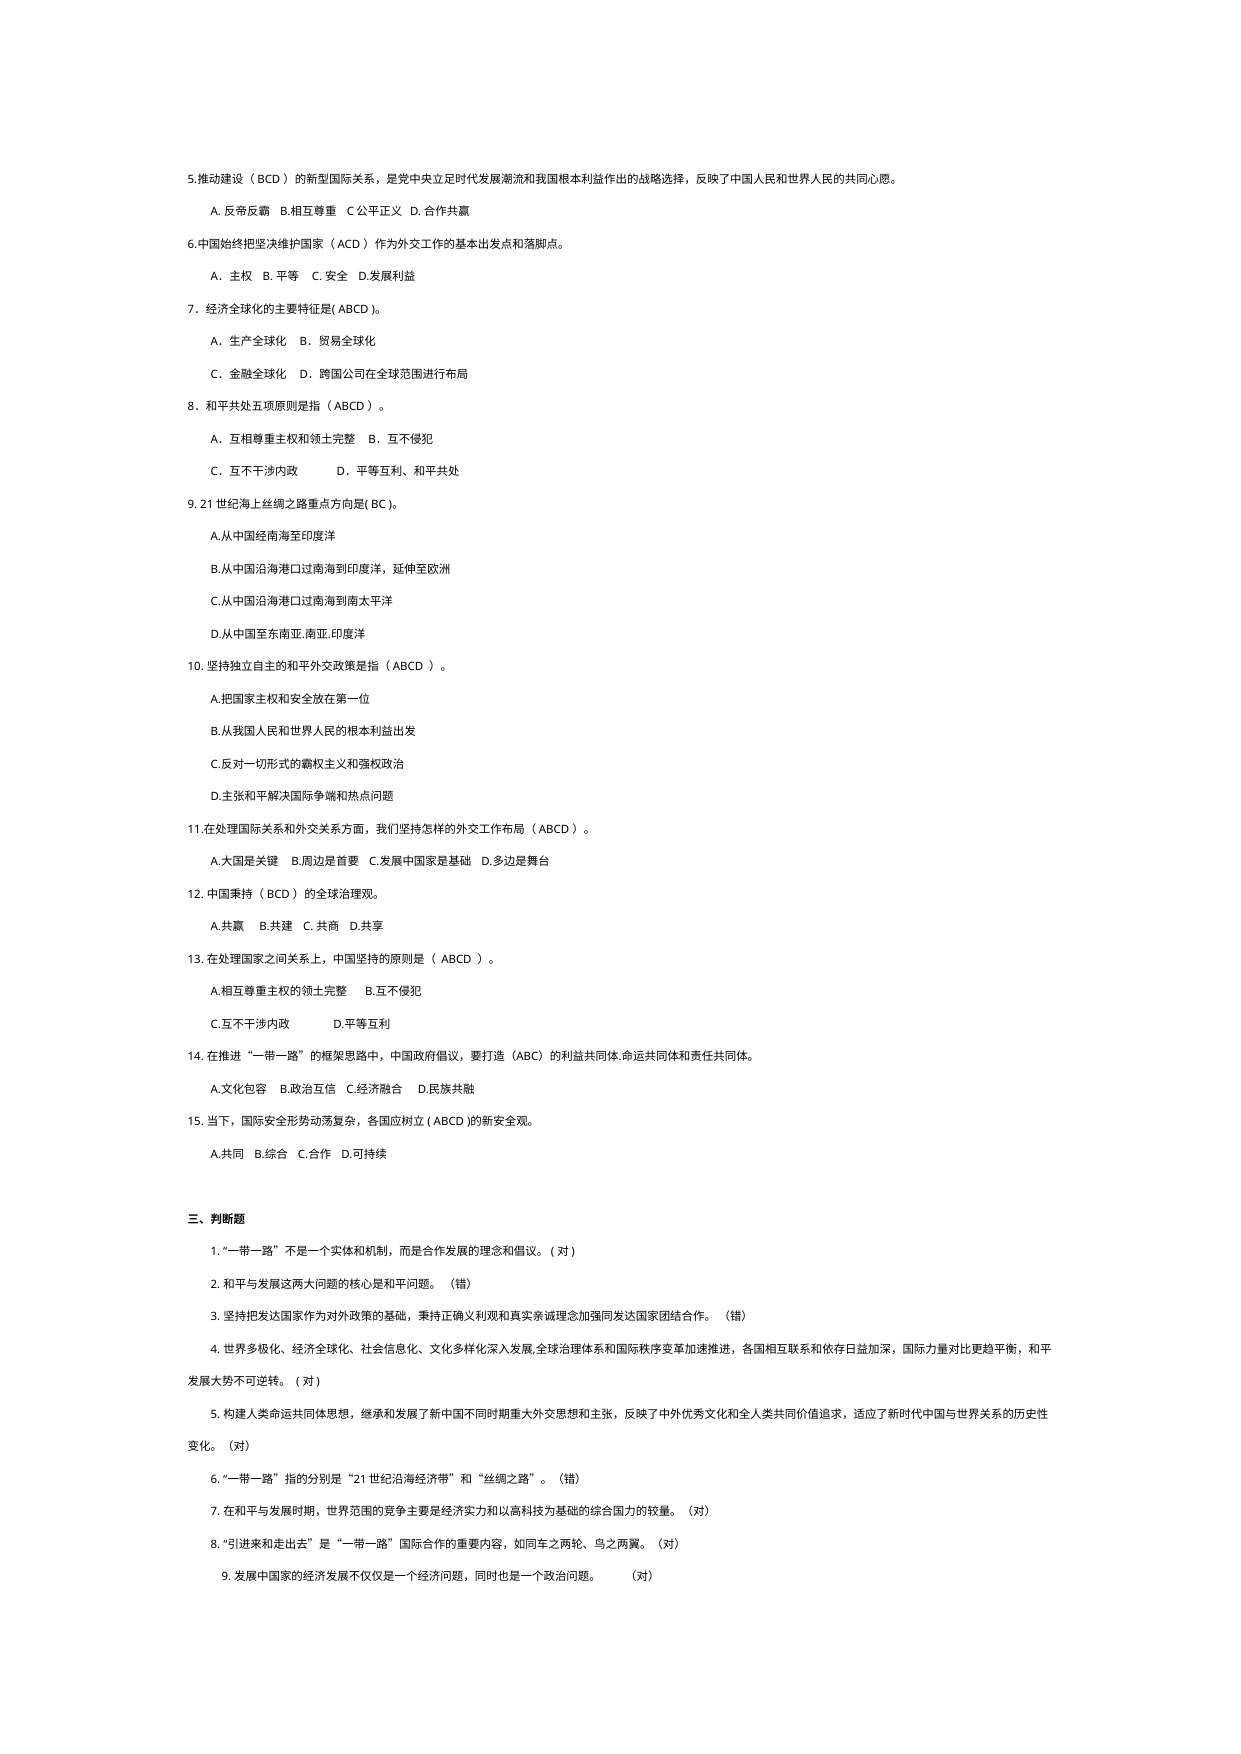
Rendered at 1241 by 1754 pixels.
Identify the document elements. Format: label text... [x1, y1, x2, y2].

text 5. 构建人类命运共同体思想，继承和发展了新中国不同时期重大外交思想和主张，反映了中外优秀文化和全人类共同价值追求，适应了新时代中国与世界关系的历史性变化。（对） [187, 1397, 1053, 1462]
text B.从中国沿海港口过南海到印度洋，延伸至欧洲 [187, 552, 1053, 584]
text 7. 在和平与发展时期，世界范围的竞争主要是经济实力和以高科技为基础的综合国力的较量。（对） [187, 1494, 1053, 1527]
text D.从中国至东南亚.南亚.印度洋 [187, 617, 1053, 649]
text 2. 和平与发展这两大问题的核心是和平问题。 （错） [187, 1267, 1053, 1299]
text 10. 坚持独立自主的和平外交政策是指（ ABCD ）。 [187, 649, 1053, 682]
text 三、判断题 [187, 1202, 1053, 1234]
text 11.在处理国际关系和外交关系方面，我们坚持怎样的外交工作布局（ ABCD ）。 [187, 812, 1053, 844]
text C.互不干涉内政 D.平等互利 [187, 1007, 1053, 1039]
text A.把国家主权和安全放在第一位 [187, 682, 1053, 714]
text 8. “引进来和走出去”是“一带一路”国际合作的重要内容，如同车之两轮、鸟之两翼。（对） [187, 1527, 1053, 1559]
text 13. 在处理国家之间关系上，中国坚持的原则是（ ABCD ）。 [187, 942, 1053, 974]
text A.大国是关键 B.周边是首要 C.发展中国家是基础 D.多边是舞台 [187, 844, 1053, 877]
text 8．和平共处五项原则是指（ ABCD ）。 [187, 389, 1053, 422]
text A.从中国经南海至印度洋 [187, 519, 1053, 552]
text 12. 中国秉持（ BCD ）的全球治理观。 [187, 877, 1053, 909]
text A. 反帝反霸 B.相互尊重 C公平正义 D. 合作共赢 [187, 194, 1053, 227]
text A.共同 B.综合 C.合作 D.可持续 [187, 1137, 1053, 1169]
text C．互不干涉内政 D．平等互利、和平共处 [187, 454, 1053, 487]
text A.相互尊重主权的领土完整 B.互不侵犯 [187, 974, 1053, 1007]
text 4. 世界多极化、经济全球化、社会信息化、文化多样化深入发展,全球治理体系和国际秩序变革加速推进，各国相互联系和依存日益加深，国际力量对比更趋平衡，和平发展大势不可逆转。 ( 对 ) [187, 1332, 1053, 1397]
text 7．经济全球化的主要特征是( ABCD )。 [187, 292, 1053, 324]
text C.从中国沿海港口过南海到南太平洋 [187, 584, 1053, 617]
text D.主张和平解决国际争端和热点问题 [187, 779, 1053, 812]
text 14. 在推进“一带一路”的框架思路中，中国政府倡议，要打造（ABC）的利益共同体.命运共同体和责任共同体。 [187, 1039, 1053, 1072]
text A．生产全球化 B．贸易全球化 [187, 324, 1053, 357]
text 15. 当下，国际安全形势动荡复杂，各国应树立 ( ABCD )的新安全观。 [187, 1104, 1053, 1137]
text 3. 坚持把发达国家作为对外政策的基础，秉持正确义利观和真实亲诚理念加强同发达国家团结合作。 （错） [187, 1299, 1053, 1332]
text 5.推动建设（ BCD ）的新型国际关系，是党中央立足时代发展潮流和我国根本利益作出的战略选择，反映了中国人民和世界人民的共同心愿。 [187, 162, 1053, 194]
text 9. 21世纪海上丝绸之路重点方向是( BC )。 [187, 487, 1053, 519]
text C．金融全球化 D．跨国公司在全球范围进行布局 [187, 357, 1053, 389]
text A.文化包容 B.政治互信 C.经济融合 D.民族共融 [187, 1072, 1053, 1104]
text A．互相尊重主权和领土完整 B．互不侵犯 [187, 422, 1053, 454]
text 1. “一带一路”不是一个实体和机制，而是合作发展的理念和倡议。 ( 对 ) [187, 1234, 1053, 1267]
text 9. 发展中国家的经济发展不仅仅是一个经济问题，同时也是一个政治问题。 （对） [198, 1559, 1053, 1592]
text 6.中国始终把坚决维护国家（ ACD ）作为外交工作的基本出发点和落脚点。 [187, 227, 1053, 259]
text A.共赢 B.共建 C. 共商 D.共享 [187, 909, 1053, 942]
text B.从我国人民和世界人民的根本利益出发 [187, 714, 1053, 747]
text 6. “一带一路”指的分别是“21世纪沿海经济带”和“丝绸之路”。（错） [187, 1462, 1053, 1494]
text C.反对一切形式的霸权主义和强权政治 [187, 747, 1053, 779]
text A．主权 B. 平等 C. 安全 D.发展利益 [187, 259, 1053, 292]
